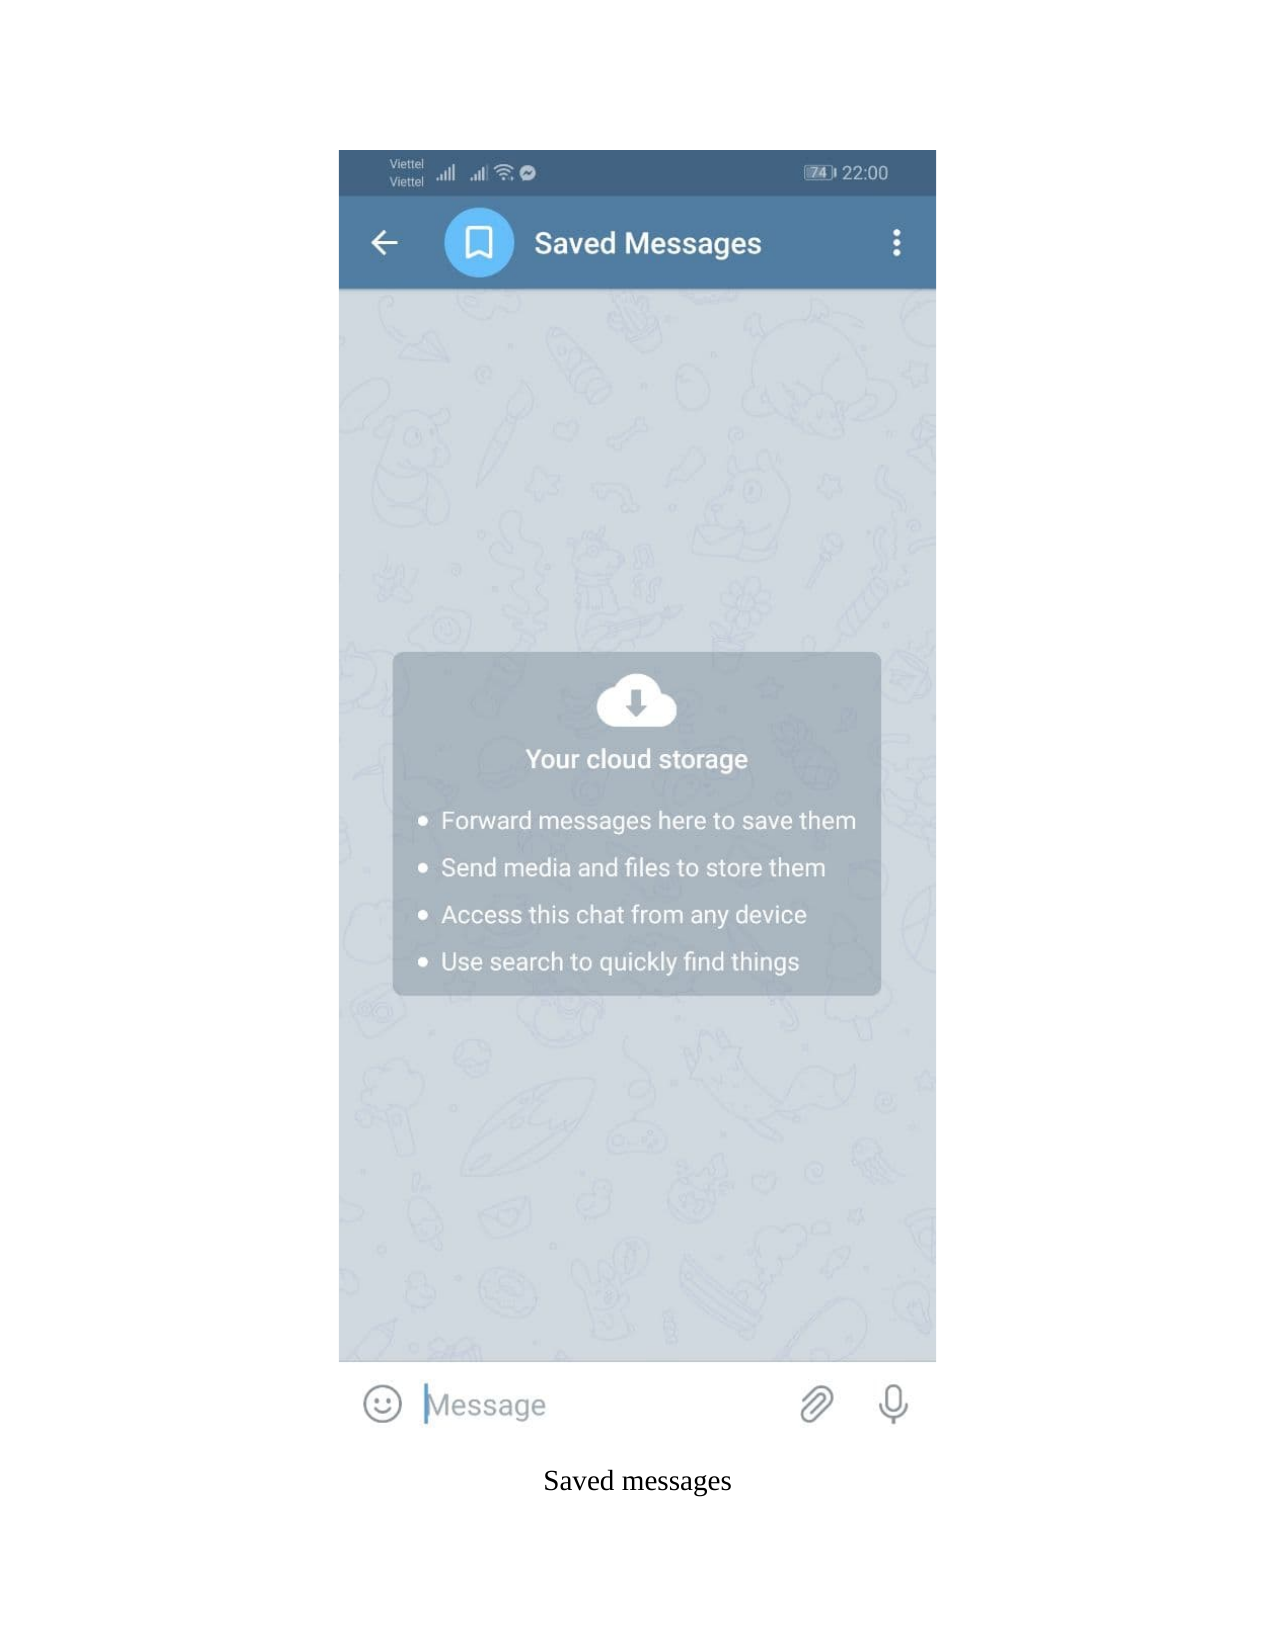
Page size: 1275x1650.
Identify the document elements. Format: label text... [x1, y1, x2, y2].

picture [338, 150, 937, 1444]
text Saved messages [150, 1463, 1125, 1496]
